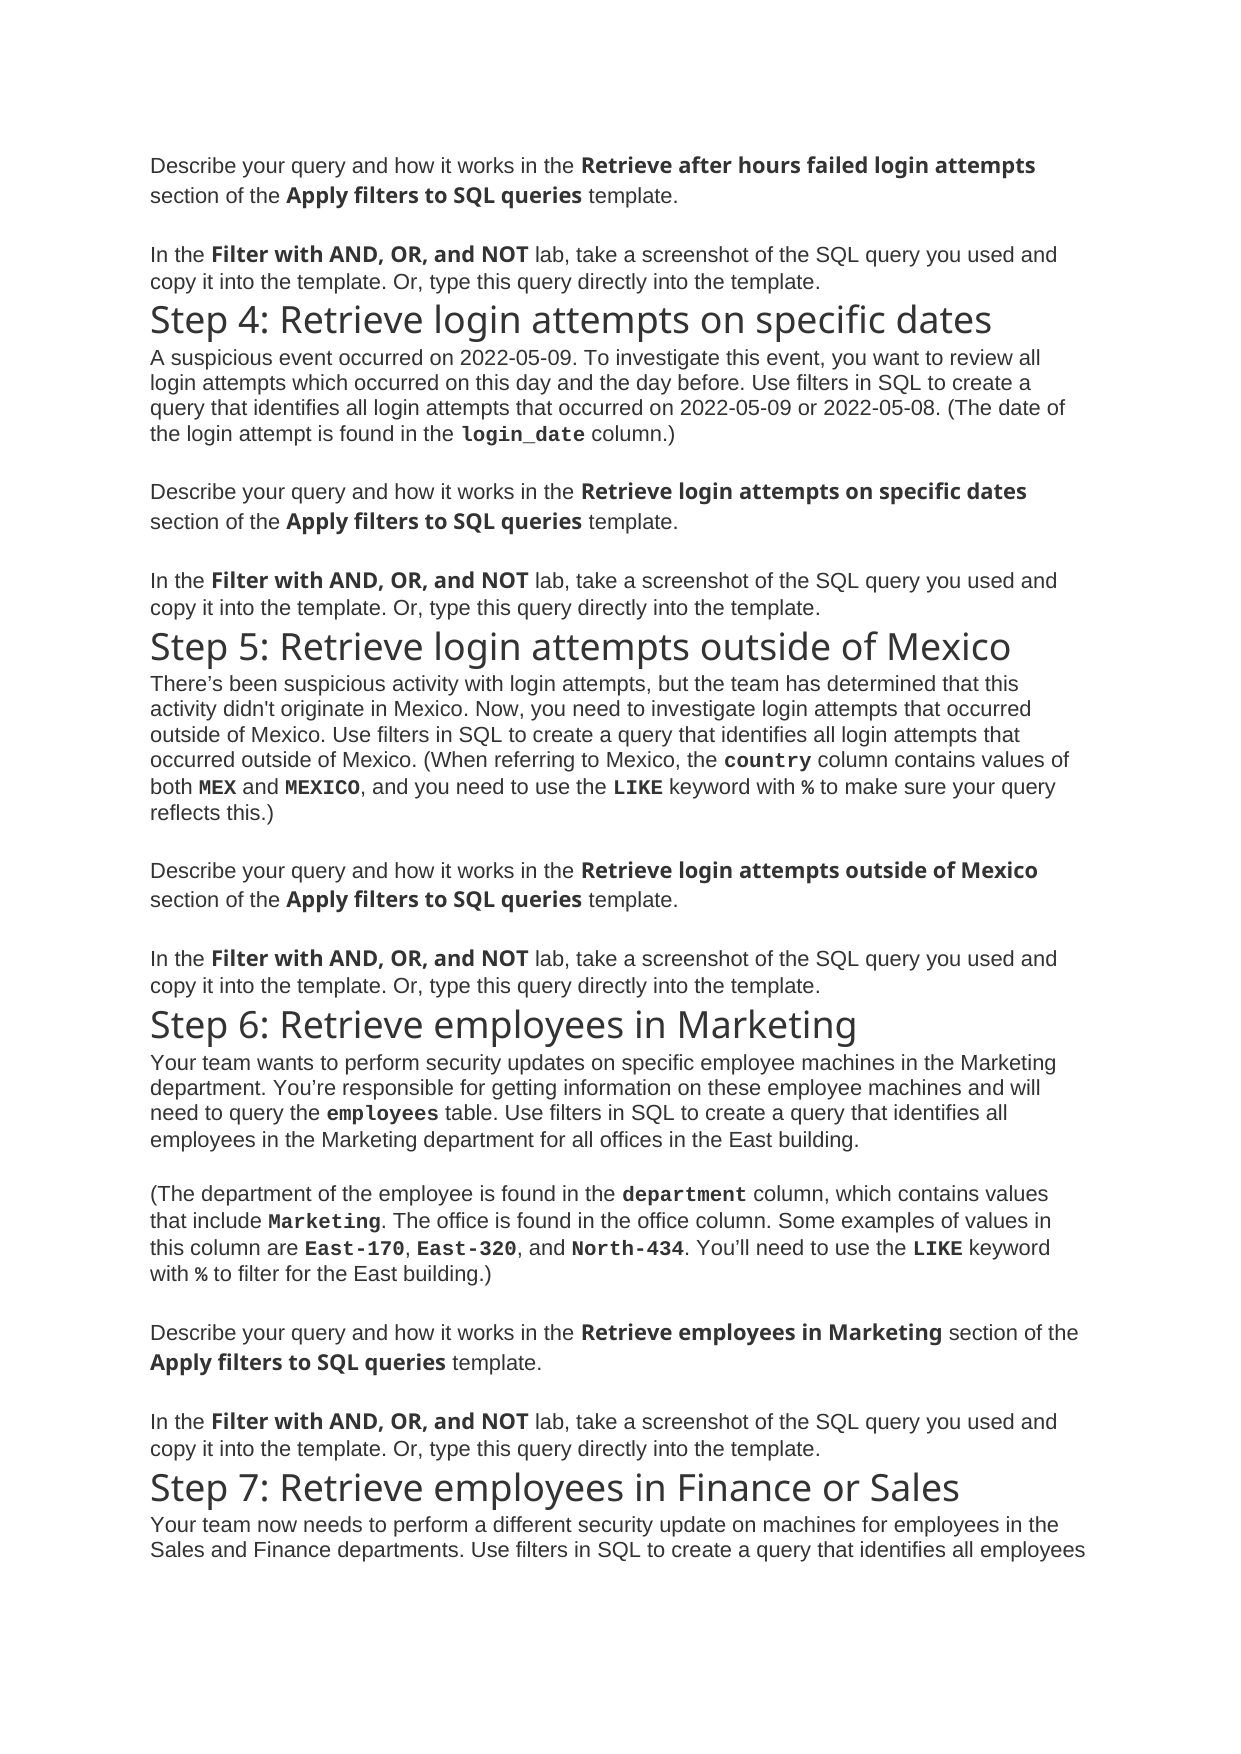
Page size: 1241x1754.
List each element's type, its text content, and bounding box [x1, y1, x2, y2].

text Your team wants to perform security updates on specific employee machines in the Marketing department. You’re responsible for getting information on these employee machines and will need to query the employees table. Use filters in SQL to create a query that identifies all employees in the Marketing department for all offices in the East building. [150, 1049, 1090, 1152]
text Describe your query and how it works in the Retrieve employees in Marketing section of the Apply filters to SQL queries template. [150, 1317, 1090, 1377]
text Step 6: Retrieve employees in Marketing [150, 998, 1090, 1049]
text There’s been suspicious activity with login attempts, but the team has determined that this activity didn't originate in Mexico. Now, you need to investigate login attempts that occurred outside of Mexico. Use filters in SQL to create a query that identifies all login attempts that occurred outside of Mexico. (When referring to Mexico, the country column contains values of both MEX and MEXICO, and you need to use the LIKE keyword with % to make sure your query reflects this.) [150, 671, 1090, 826]
text Describe your query and how it works in the Retrieve after hours failed login attempts section of the Apply filters to SQL queries template. [150, 150, 1090, 209]
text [150, 1512, 1090, 1562]
text Step 4: Retrieve login attempts on specific dates [150, 294, 1090, 345]
text Step 7: Retrieve employees in Finance or Sales [150, 1461, 1090, 1512]
text (The department of the employee is found in the department column, which contains values that include Marketing. The office is found in the office column. Some examples of values in this column are East-170, East-320, and North-434. You’ll need to use the LIKE keyword with % to filter for the East building.) [150, 1181, 1090, 1288]
text A suspicious event occurred on 2022-05-09. To investigate this event, you want to review all login attempts which occurred on this day and the day before. Use filters in SQL to create a query that identifies all login attempts that occurred on 2022-05-09 or 2022-05-08. (The date of the login attempt is found in the login_date column.) [150, 345, 1090, 447]
text Describe your query and how it works in the Retrieve login attempts outside of Mexico section of the Apply filters to SQL queries template. [150, 855, 1090, 914]
text Describe your query and how it works in the Retrieve login attempts on specific dates section of the Apply filters to SQL queries template. [150, 476, 1090, 536]
text Step 5: Retrieve login attempts outside of Mexico [150, 620, 1090, 671]
